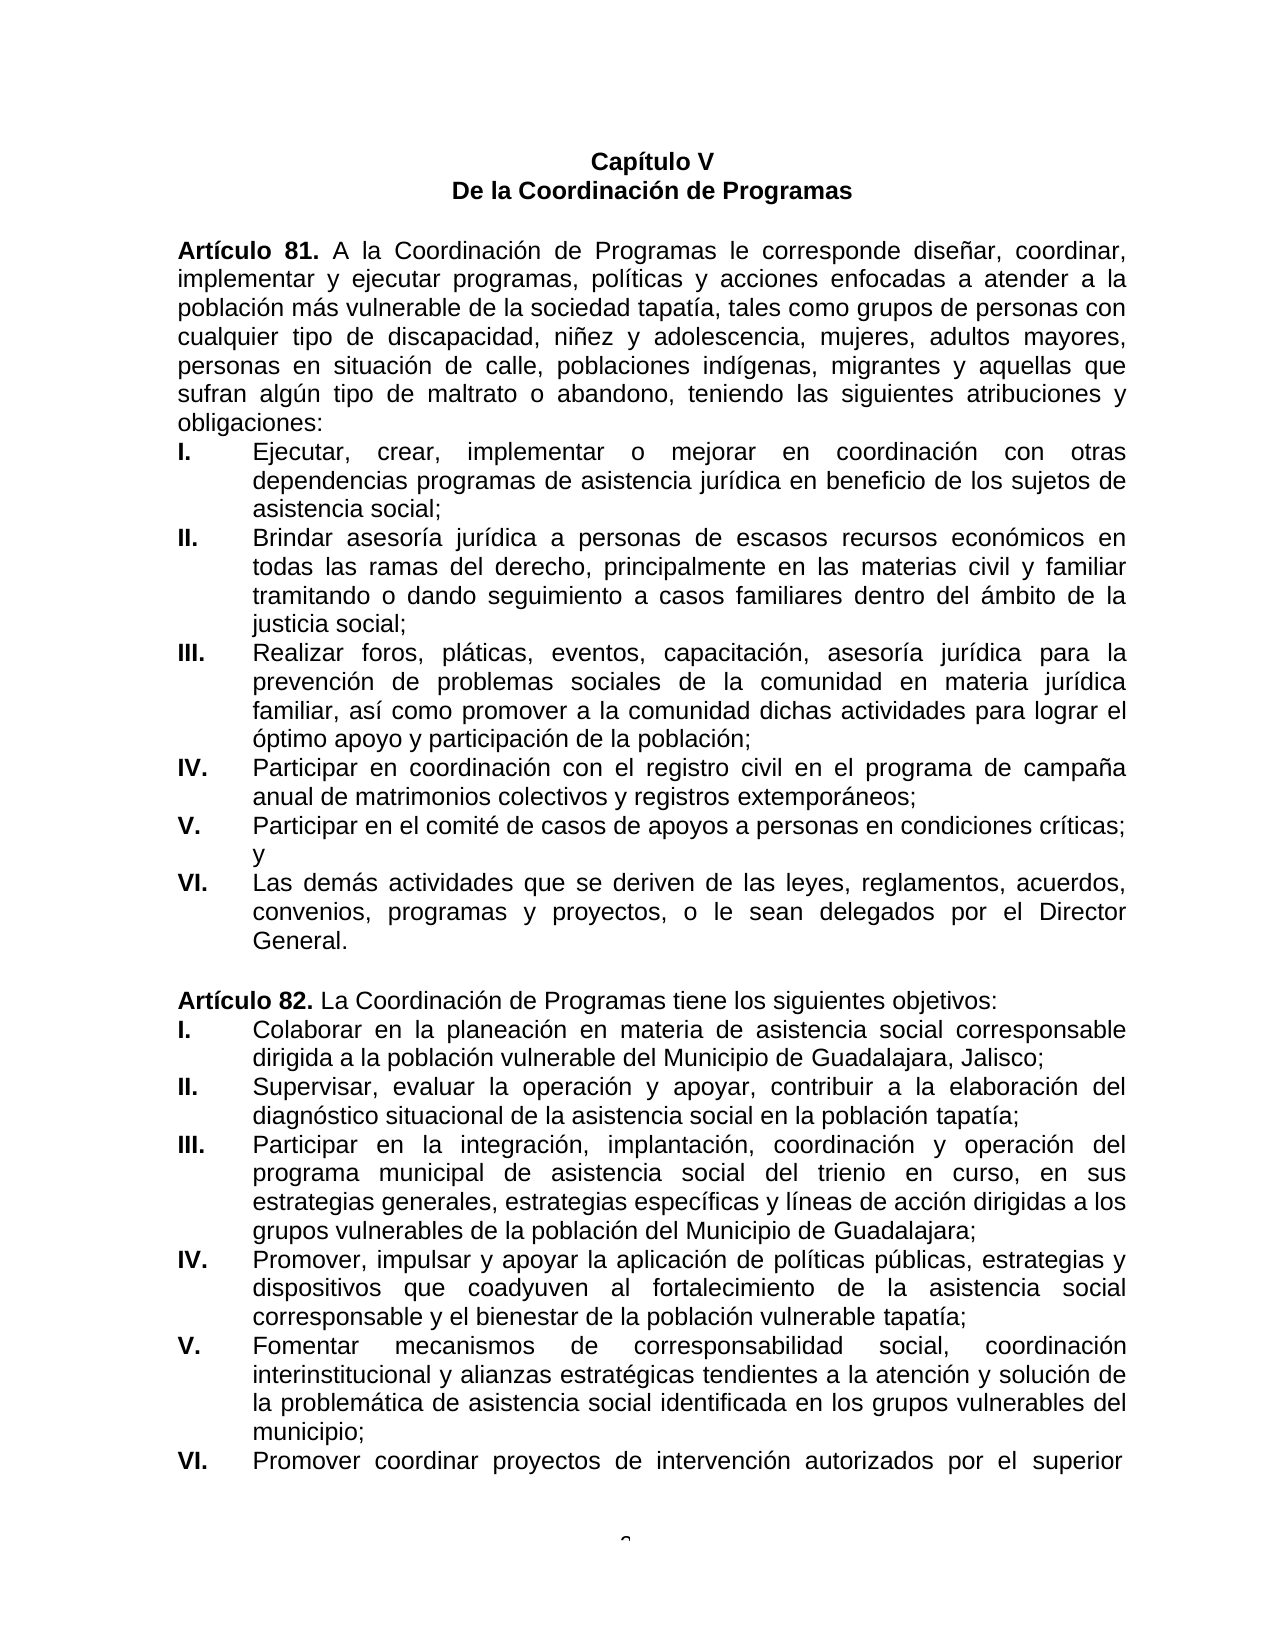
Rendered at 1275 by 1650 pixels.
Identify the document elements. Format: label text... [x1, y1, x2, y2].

list Supervisar, evaluar la operación y apoyar, contribuir a la elaboración del diagnóstico situacional de la asistencia social en la población tapatía; [177, 1072, 1128, 1129]
text Artículo 82. La Coordinación de Programas tiene los siguientes objetivos: [177, 986, 1128, 1014]
list Participar en el comité de casos de apoyos a personas en condiciones críticas; y [177, 811, 1127, 868]
subtitle Capítulo V [178, 147, 1126, 176]
list Ejecutar, crear, implementar o mejorar en coordinación con otras dependencias programas de asistencia jurídica en beneficio de los sujetos de asistencia social; [177, 437, 1128, 523]
list Participar en la integración, implantación, coordinación y operación del programa municipal de asistencia social del trienio en curso, en sus estrategias generales, estrategias específicas y líneas de acción dirigidas a los grupos vulnerables de la población del Municipio de Guadalajara; [177, 1129, 1128, 1244]
text De la Coordinación de Programas [178, 176, 1126, 205]
list Promover, impulsar y apoyar la aplicación de políticas públicas, estrategias y dispositivos que coadyuven al fortalecimiento de la asistencia social corresponsable y el bienestar de la población vulnerable tapatía; [177, 1244, 1128, 1331]
list Brindar asesoría jurídica a personas de escasos recursos económicos en todas las ramas del derecho, principalmente en las materias civil y familiar tramitando o dando seguimiento a casos familiares dentro del ámbito de la justicia social; [177, 523, 1128, 638]
list Las demás actividades que se deriven de las leyes, reglamentos, acuerdos, convenios, programas y proyectos, o le sean delegados por el Director General. [177, 868, 1127, 954]
list Fomentar mecanismos de corresponsabilidad social, coordinación interinstitucional y alianzas estratégicas tendientes a la atención y solución de la problemática de asistencia social identificada en los grupos vulnerables del municipio; [177, 1331, 1128, 1446]
text Artículo 81. A la Coordinación de Programas le corresponde diseñar, coordinar, implementar y ejecutar programas, políticas y acciones enfocadas a atender a la población más vulnerable de la sociedad tapatía, tales como grupos de personas con cualquier tipo de discapacidad, niñez y adolescencia, mujeres, adultos mayores, personas en situación de calle, poblaciones indígenas, migrantes y aquellas que sufran algún tipo de maltrato o abandono, teniendo las siguientes atribuciones y obligaciones: [177, 236, 1128, 437]
list Colaborar en la planeación en materia de asistencia social corresponsable dirigida a la población vulnerable del Municipio de Guadalajara, Jalisco; [177, 1014, 1127, 1072]
list Realizar foros, pláticas, eventos, capacitación, asesoría jurídica para la prevención de problemas sociales de la comunidad en materia jurídica familiar, así como promover a la comunidad dichas actividades para lograr el óptimo apoyo y participación de la población; [177, 638, 1128, 753]
list Participar en coordinación con el registro civil en el programa de campaña anual de matrimonios colectivos y registros extemporáneos; [177, 753, 1128, 811]
list Promover coordinar proyectos de intervención autorizados por el superior [177, 1446, 1139, 1474]
